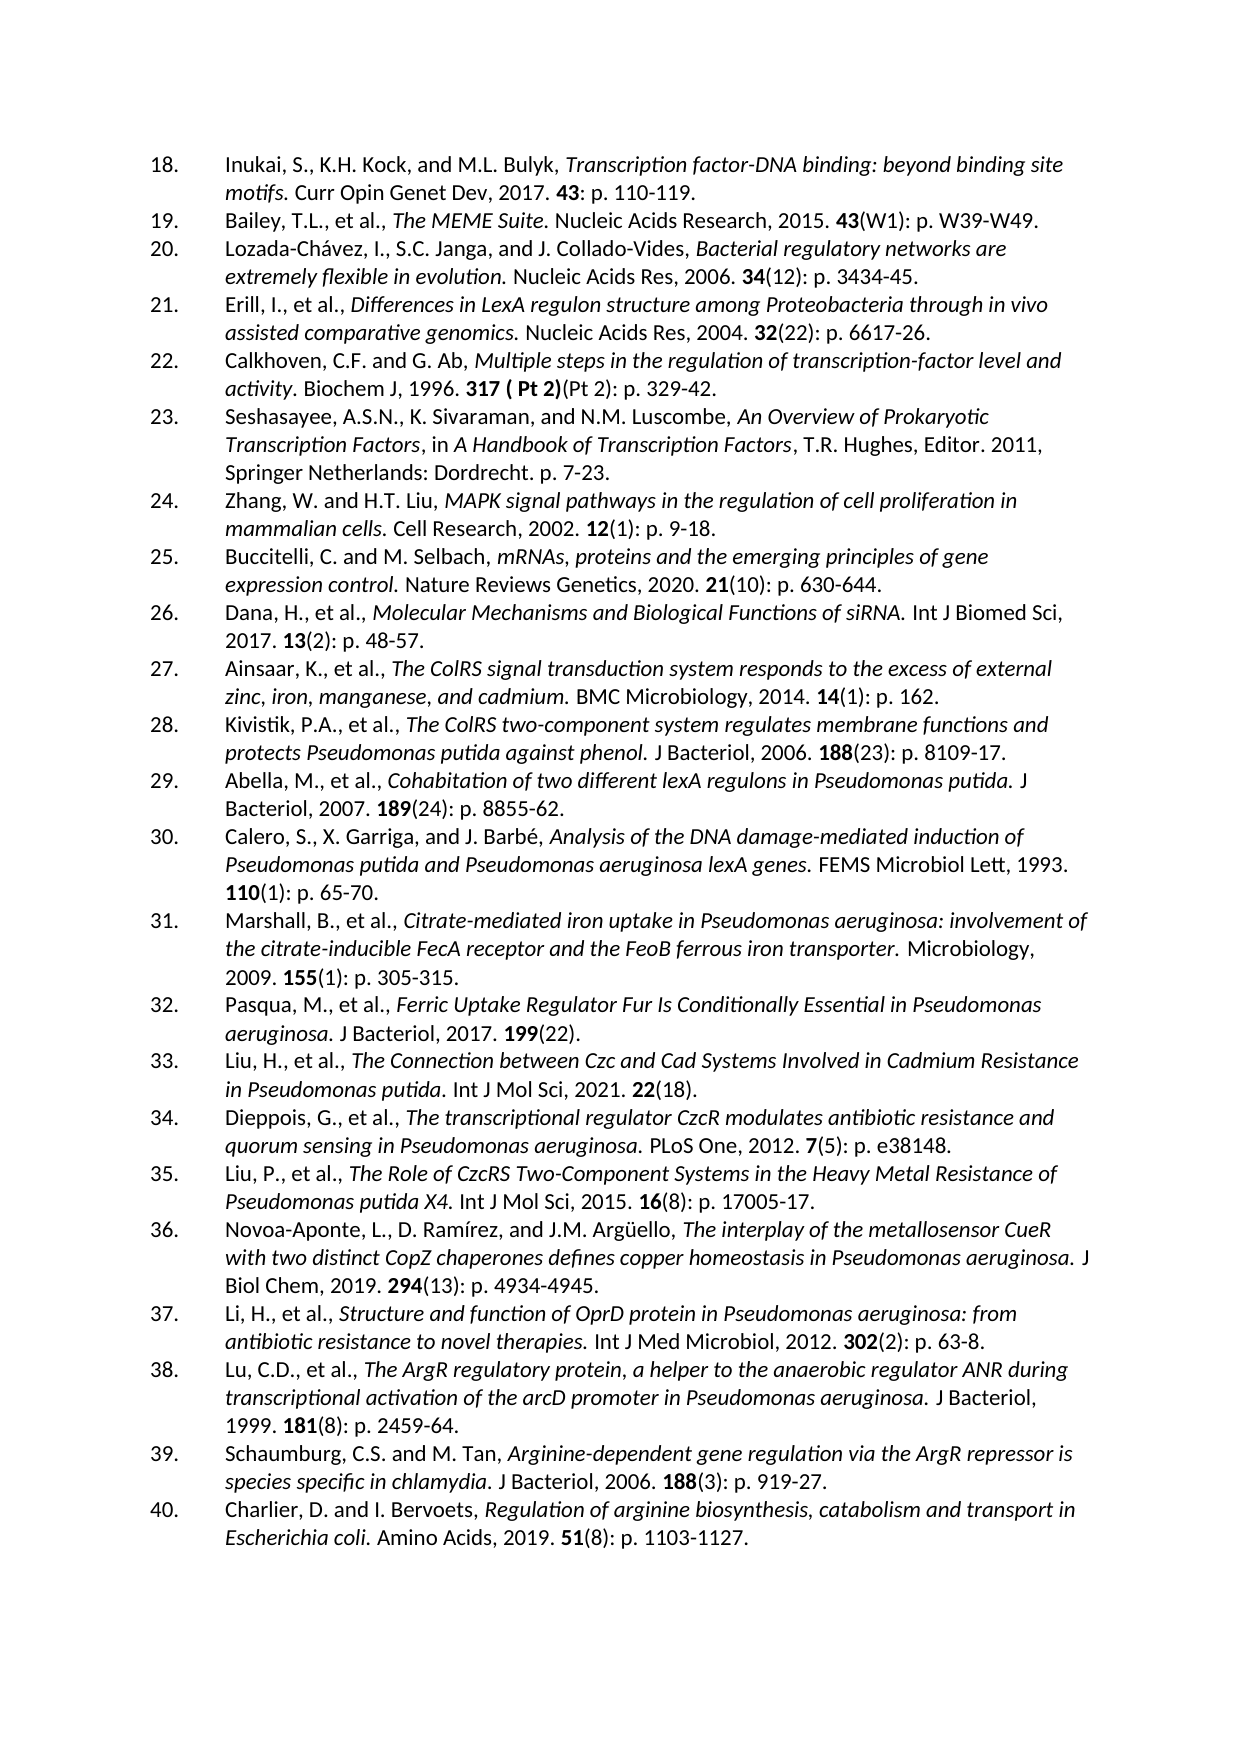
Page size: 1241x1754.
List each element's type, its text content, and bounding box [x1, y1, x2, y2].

text 36. Novoa-Aponte, L., D. Ramírez, and J.M. Argüello, The interplay of the metallosensor CueR with two distinct CopZ chaperones defines copper homeostasis in Pseudomonas aeruginosa. J Biol Chem, 2019. 294(13): p. 4934-4945. [150, 1215, 1090, 1299]
text 19. Bailey, T.L., et al., The MEME Suite. Nucleic Acids Research, 2015. 43(W1): p. W39-W49. [150, 206, 1090, 234]
text 25. Buccitelli, C. and M. Selbach, mRNAs, proteins and the emerging principles of gene expression control. Nature Reviews Genetics, 2020. 21(10): p. 630-644. [150, 542, 1090, 598]
text 18. Inukai, S., K.H. Kock, and M.L. Bulyk, Transcription factor-DNA binding: beyond binding site motifs. Curr Opin Genet Dev, 2017. 43: p. 110-119. [150, 150, 1090, 206]
text 24. Zhang, W. and H.T. Liu, MAPK signal pathways in the regulation of cell proliferation in mammalian cells. Cell Research, 2002. 12(1): p. 9-18. [150, 486, 1090, 542]
text 33. Liu, H., et al., The Connection between Czc and Cad Systems Involved in Cadmium Resistance in Pseudomonas putida. Int J Mol Sci, 2021. 22(18). [150, 1047, 1090, 1103]
text 35. Liu, P., et al., The Role of CzcRS Two-Component Systems in the Heavy Metal Resistance of Pseudomonas putida X4. Int J Mol Sci, 2015. 16(8): p. 17005-17. [150, 1159, 1090, 1215]
text 30. Calero, S., X. Garriga, and J. Barbé, Analysis of the DNA damage-mediated induction of Pseudomonas putida and Pseudomonas aeruginosa lexA genes. FEMS Microbiol Lett, 1993. 110(1): p. 65-70. [150, 822, 1090, 907]
text 21. Erill, I., et al., Differences in LexA regulon structure among Proteobacteria through in vivo assisted comparative genomics. Nucleic Acids Res, 2004. 32(22): p. 6617-26. [150, 290, 1090, 346]
text 32. Pasqua, M., et al., Ferric Uptake Regulator Fur Is Conditionally Essential in Pseudomonas aeruginosa. J Bacteriol, 2017. 199(22). [150, 991, 1090, 1047]
text 28. Kivistik, P.A., et al., The ColRS two-component system regulates membrane functions and protects Pseudomonas putida against phenol. J Bacteriol, 2006. 188(23): p. 8109-17. [150, 710, 1090, 766]
text 27. Ainsaar, K., et al., The ColRS signal transduction system responds to the excess of external zinc, iron, manganese, and cadmium. BMC Microbiology, 2014. 14(1): p. 162. [150, 654, 1090, 710]
text 26. Dana, H., et al., Molecular Mechanisms and Biological Functions of siRNA. Int J Biomed Sci, 2017. 13(2): p. 48-57. [150, 598, 1090, 654]
text 34. Dieppois, G., et al., The transcriptional regulator CzcR modulates antibiotic resistance and quorum sensing in Pseudomonas aeruginosa. PLoS One, 2012. 7(5): p. e38148. [150, 1103, 1090, 1159]
text 38. Lu, C.D., et al., The ArgR regulatory protein, a helper to the anaerobic regulator ANR during transcriptional activation of the arcD promoter in Pseudomonas aeruginosa. J Bacteriol, 1999. 181(8): p. 2459-64. [150, 1355, 1090, 1439]
text 22. Calkhoven, C.F. and G. Ab, Multiple steps in the regulation of transcription-factor level and activity. Biochem J, 1996. 317 ( Pt 2)(Pt 2): p. 329-42. [150, 346, 1090, 402]
text 31. Marshall, B., et al., Citrate-mediated iron uptake in Pseudomonas aeruginosa: involvement of the citrate-inducible FecA receptor and the FeoB ferrous iron transporter. Microbiology, 2009. 155(1): p. 305-315. [150, 907, 1090, 991]
text 39. Schaumburg, C.S. and M. Tan, Arginine-dependent gene regulation via the ArgR repressor is species specific in chlamydia. J Bacteriol, 2006. 188(3): p. 919-27. [150, 1439, 1090, 1495]
text 20. Lozada-Chávez, I., S.C. Janga, and J. Collado-Vides, Bacterial regulatory networks are extremely flexible in evolution. Nucleic Acids Res, 2006. 34(12): p. 3434-45. [150, 234, 1090, 290]
text 23. Seshasayee, A.S.N., K. Sivaraman, and N.M. Luscombe, An Overview of Prokaryotic Transcription Factors, in A Handbook of Transcription Factors, T.R. Hughes, Editor. 2011, Springer Netherlands: Dordrecht. p. 7-23. [150, 402, 1090, 486]
text 29. Abella, M., et al., Cohabitation of two different lexA regulons in Pseudomonas putida. J Bacteriol, 2007. 189(24): p. 8855-62. [150, 766, 1090, 822]
text 40. Charlier, D. and I. Bervoets, Regulation of arginine biosynthesis, catabolism and transport in Escherichia coli. Amino Acids, 2019. 51(8): p. 1103-1127. [150, 1495, 1090, 1551]
text 37. Li, H., et al., Structure and function of OprD protein in Pseudomonas aeruginosa: from antibiotic resistance to novel therapies. Int J Med Microbiol, 2012. 302(2): p. 63-8. [150, 1299, 1090, 1355]
